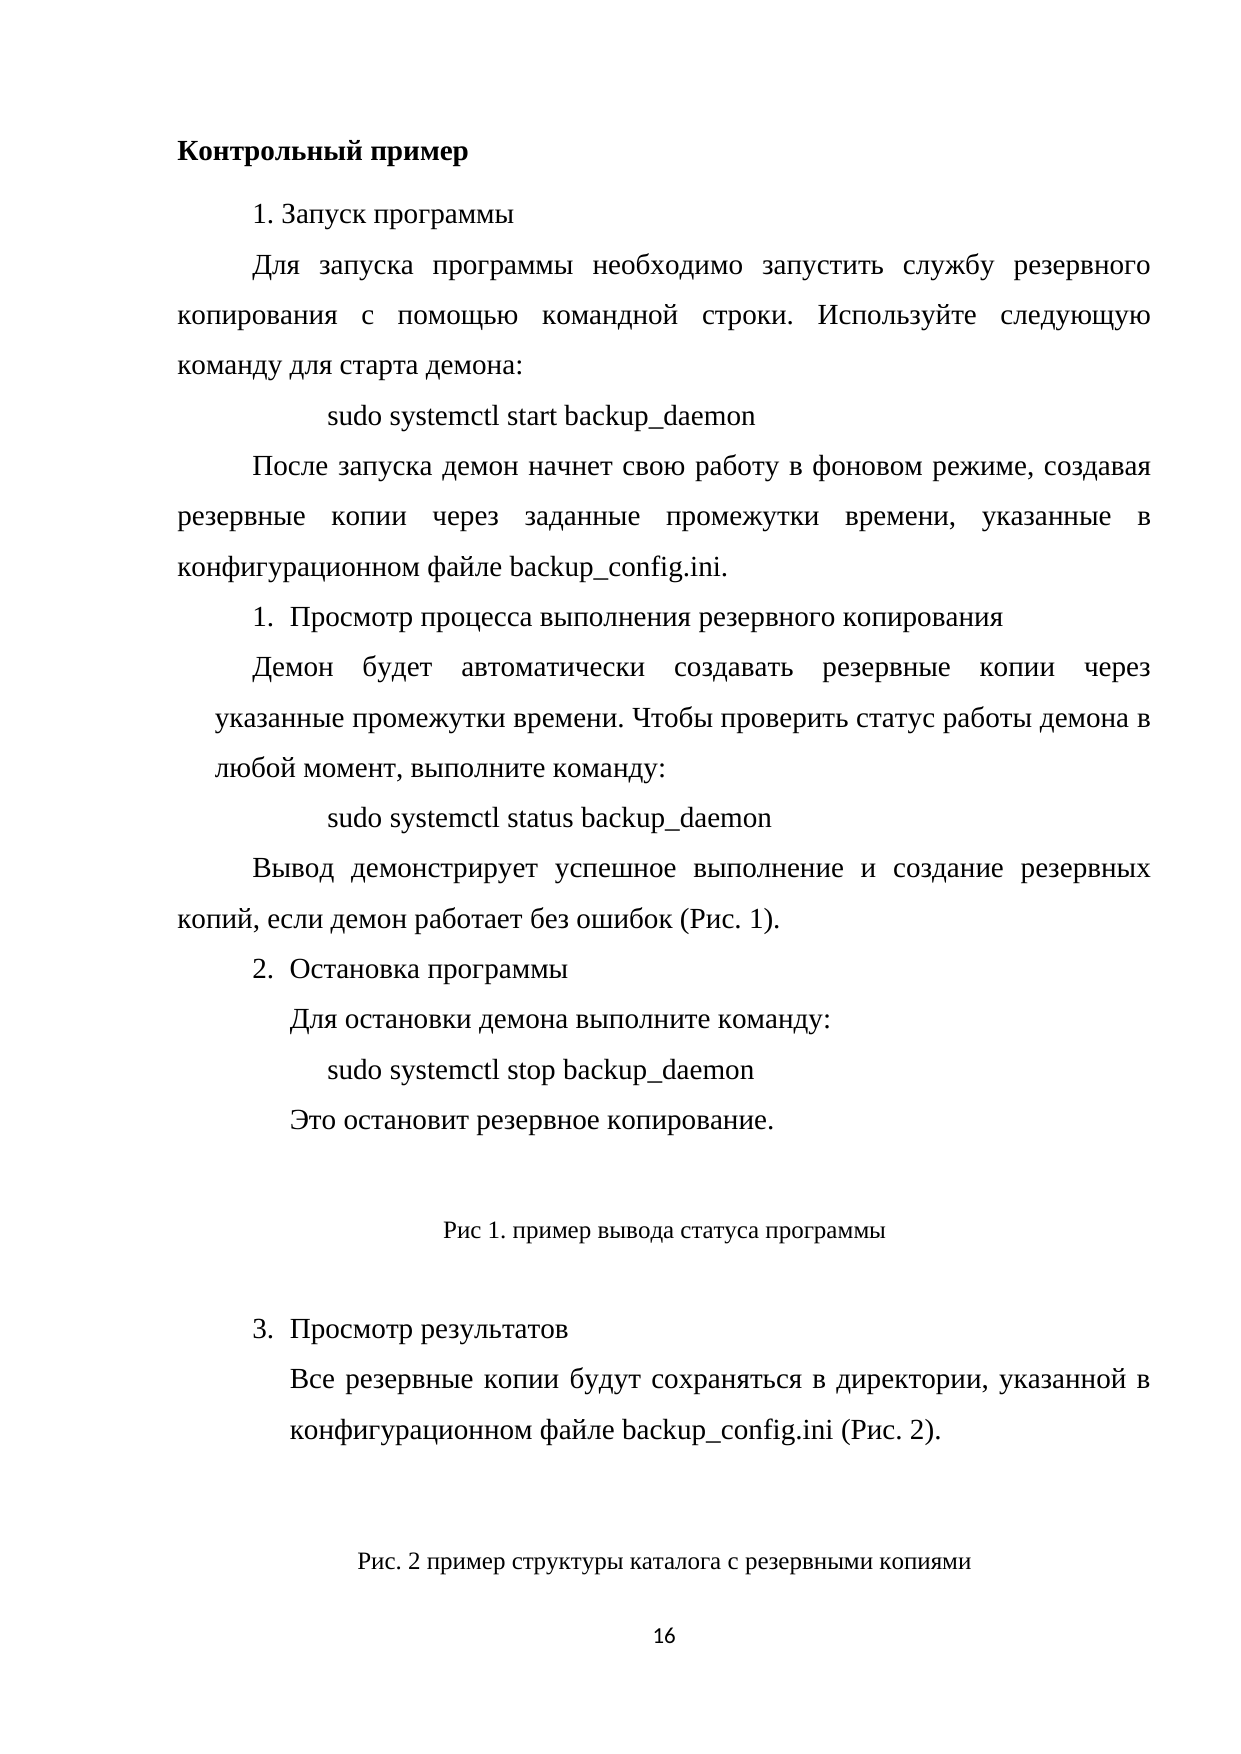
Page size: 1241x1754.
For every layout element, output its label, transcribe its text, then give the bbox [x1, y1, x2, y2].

list После запуска демон начнет свою работу в фоновом режиме, создавая резервные копии через заданные промежутки времени, указанные в конфигурационном файле backup_config.ini. [177, 448, 1152, 582]
list Для остановки демона выполните команду: [289, 1002, 1152, 1035]
list Вывод демонстрирует успешное выполнение и создание резервных копий, если демон работает без ошибок (Рис. 1). [177, 851, 1152, 934]
list sudo systemctl status backup_daemon [252, 800, 1152, 834]
list sudo systemctl start backup_daemon [252, 398, 1152, 431]
subtitle Контрольный пример [177, 133, 1152, 167]
text Рис 1. пример вывода статуса программы [177, 1215, 1152, 1244]
list 1. Запуск программы [177, 197, 1152, 230]
list Все резервные копии будут сохраняться в директории, указанной в конфигурационном файле backup_config.ini (Рис. 2). [289, 1361, 1152, 1445]
list sudo systemctl stop backup_daemon [289, 1052, 1152, 1085]
list Демон будет автоматически создавать резервные копии через указанные промежутки времени. Чтобы проверить статус работы демона в любой момент, выполните команду: [214, 649, 1152, 783]
list Это остановит резервное копирование. [289, 1102, 1152, 1136]
list Просмотр процесса выполнения резервного копирования [252, 599, 1152, 633]
list Просмотр результатов [252, 1311, 1152, 1345]
list Остановка программы [252, 951, 1152, 985]
list Для запуска программы необходимо запустить службу резервного копирования с помощью командной строки. Используйте следующую команду для старта демона: [177, 247, 1152, 381]
text Рис. 2 пример структуры каталога с резервными копиями [177, 1546, 1152, 1575]
